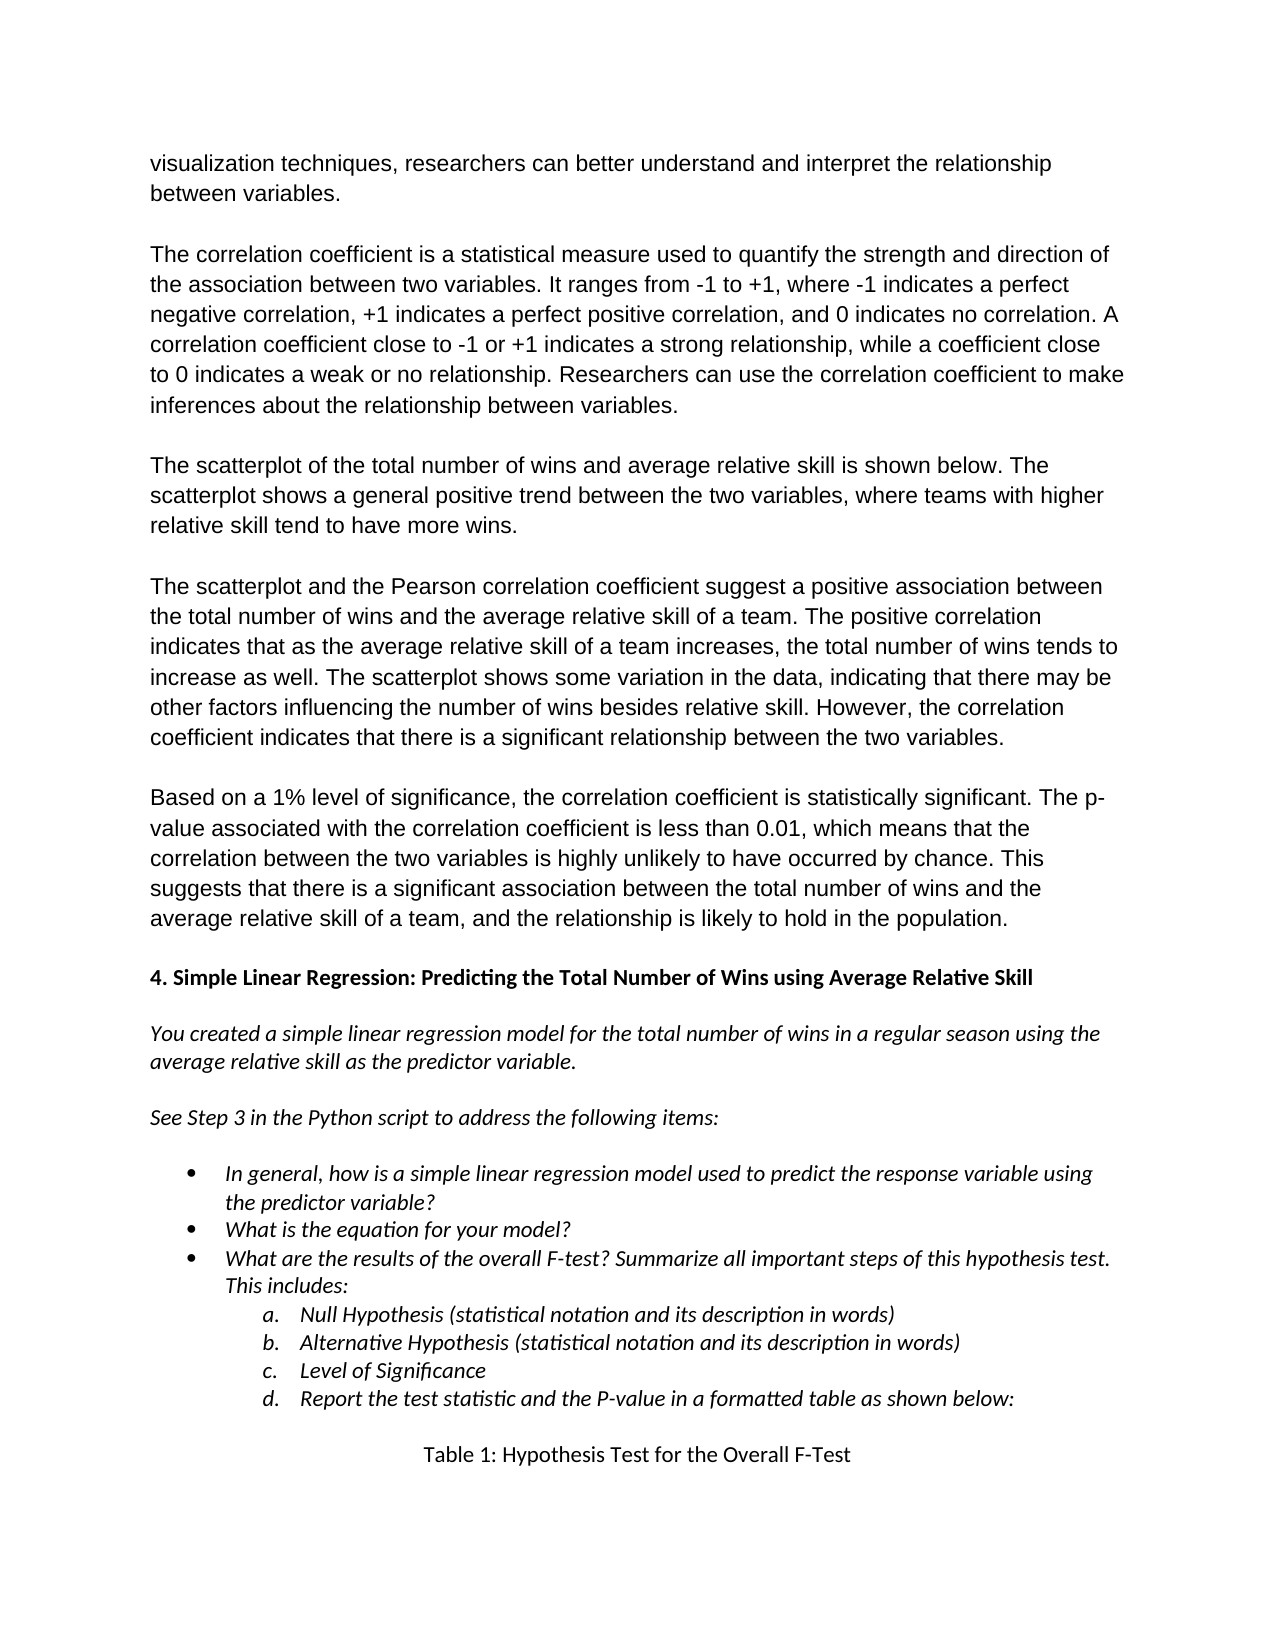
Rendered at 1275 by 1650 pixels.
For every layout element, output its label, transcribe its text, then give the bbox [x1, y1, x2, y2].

text Based on a 1% level of significance, the correlation coefficient is statistically significant. The p-value associated with the correlation coefficient is less than 0.01, which means that the correlation between the two variables is highly unlikely to have occurred by chance. This suggests that there is a significant association between the total number of wins and the average relative skill of a team, and the relationship is likely to hold in the population. [150, 784, 1125, 932]
text The scatterplot of the total number of wins and average relative skill is shown below. The scatterplot shows a general positive trend between the two variables, where teams with higher relative skill tend to have more wins. [150, 452, 1125, 539]
text See Step 3 in the Python script to address the following items: [150, 1103, 1125, 1132]
list Alternative Hypothesis (statistical notation and its description in words) [262, 1328, 1125, 1356]
text Table 1: Hypothesis Test for the Overall F-Test [150, 1440, 1125, 1468]
list Level of Significance [262, 1356, 1125, 1384]
text The scatterplot and the Pearson correlation coefficient suggest a positive association between the total number of wins and the average relative skill of a team. The positive correlation indicates that as the average relative skill of a team increases, the total number of wins tends to increase as well. The scatterplot shows some variation in the data, indicating that there may be other factors influencing the number of wins besides relative skill. However, the correlation coefficient indicates that there is a significant relationship between the two variables. [150, 573, 1125, 750]
list Report the test statistic and the P-value in a formatted table as shown below: [262, 1384, 1125, 1412]
list What are the results of the overall F-test? Summarize all important steps of this hypothesis test. This includes: [187, 1244, 1125, 1300]
list Null Hypothesis (statistical notation and its description in words) [262, 1300, 1125, 1328]
subtitle 4. Simple Linear Regression: Predicting the Total Number of Wins using Average Relative Skill [150, 963, 1125, 991]
list In general, how is a simple linear regression model used to predict the response variable using the predictor variable? [187, 1159, 1125, 1216]
text You created a simple linear regression model for the total number of wins in a regular season using the average relative skill as the predictor variable. [150, 1019, 1125, 1076]
text The correlation coefficient is a statistical measure used to quantify the strength and direction of the association between two variables. It ranges from -1 to +1, where -1 indicates a perfect negative correlation, +1 indicates a perfect positive correlation, and 0 indicates no correlation. A correlation coefficient close to -1 or +1 indicates a strong relationship, while a coefficient close to 0 indicates a weak or no relationship. Researchers can use the correlation coefficient to make inferences about the relationship between variables. [150, 241, 1125, 418]
list What is the equation for your model? [187, 1216, 1125, 1244]
